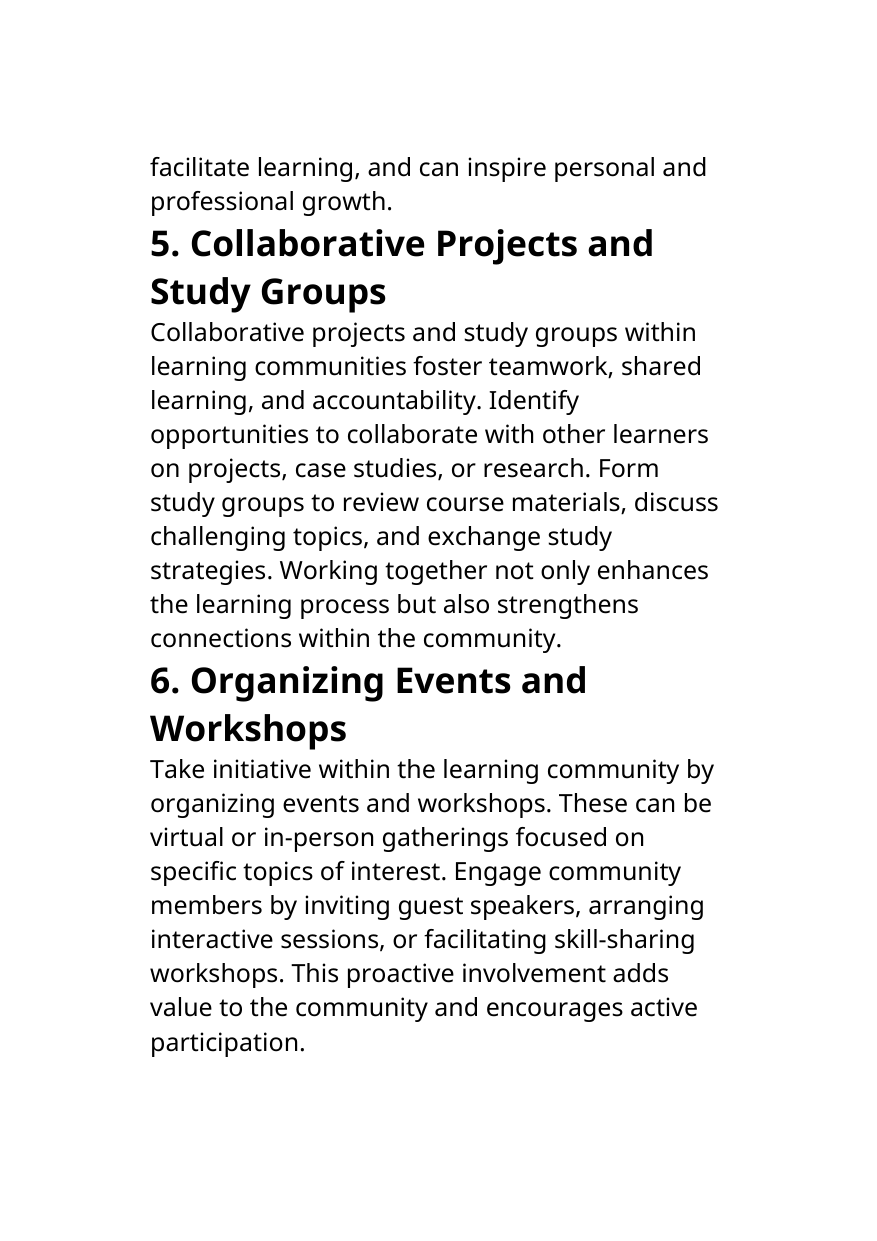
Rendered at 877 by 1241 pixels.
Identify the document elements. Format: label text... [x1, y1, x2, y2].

subtitle 6. Organizing Events and Workshops [150, 655, 727, 752]
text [150, 150, 727, 218]
text Take initiative within the learning community by organizing events and workshops. These can be virtual or in-person gatherings focused on specific topics of interest. Engage community members by inviting guest speakers, arranging interactive sessions, or facilitating skill-sharing workshops. This proactive involvement adds value to the community and encourages active participation. [150, 752, 727, 1058]
subtitle 5. Collaborative Projects and Study Groups [150, 218, 727, 314]
text Collaborative projects and study groups within learning communities foster teamwork, shared learning, and accountability. Identify opportunities to collaborate with other learners on projects, case studies, or research. Form study groups to review course materials, discuss challenging topics, and exchange study strategies. Working together not only enhances the learning process but also strengthens connections within the community. [150, 314, 727, 655]
